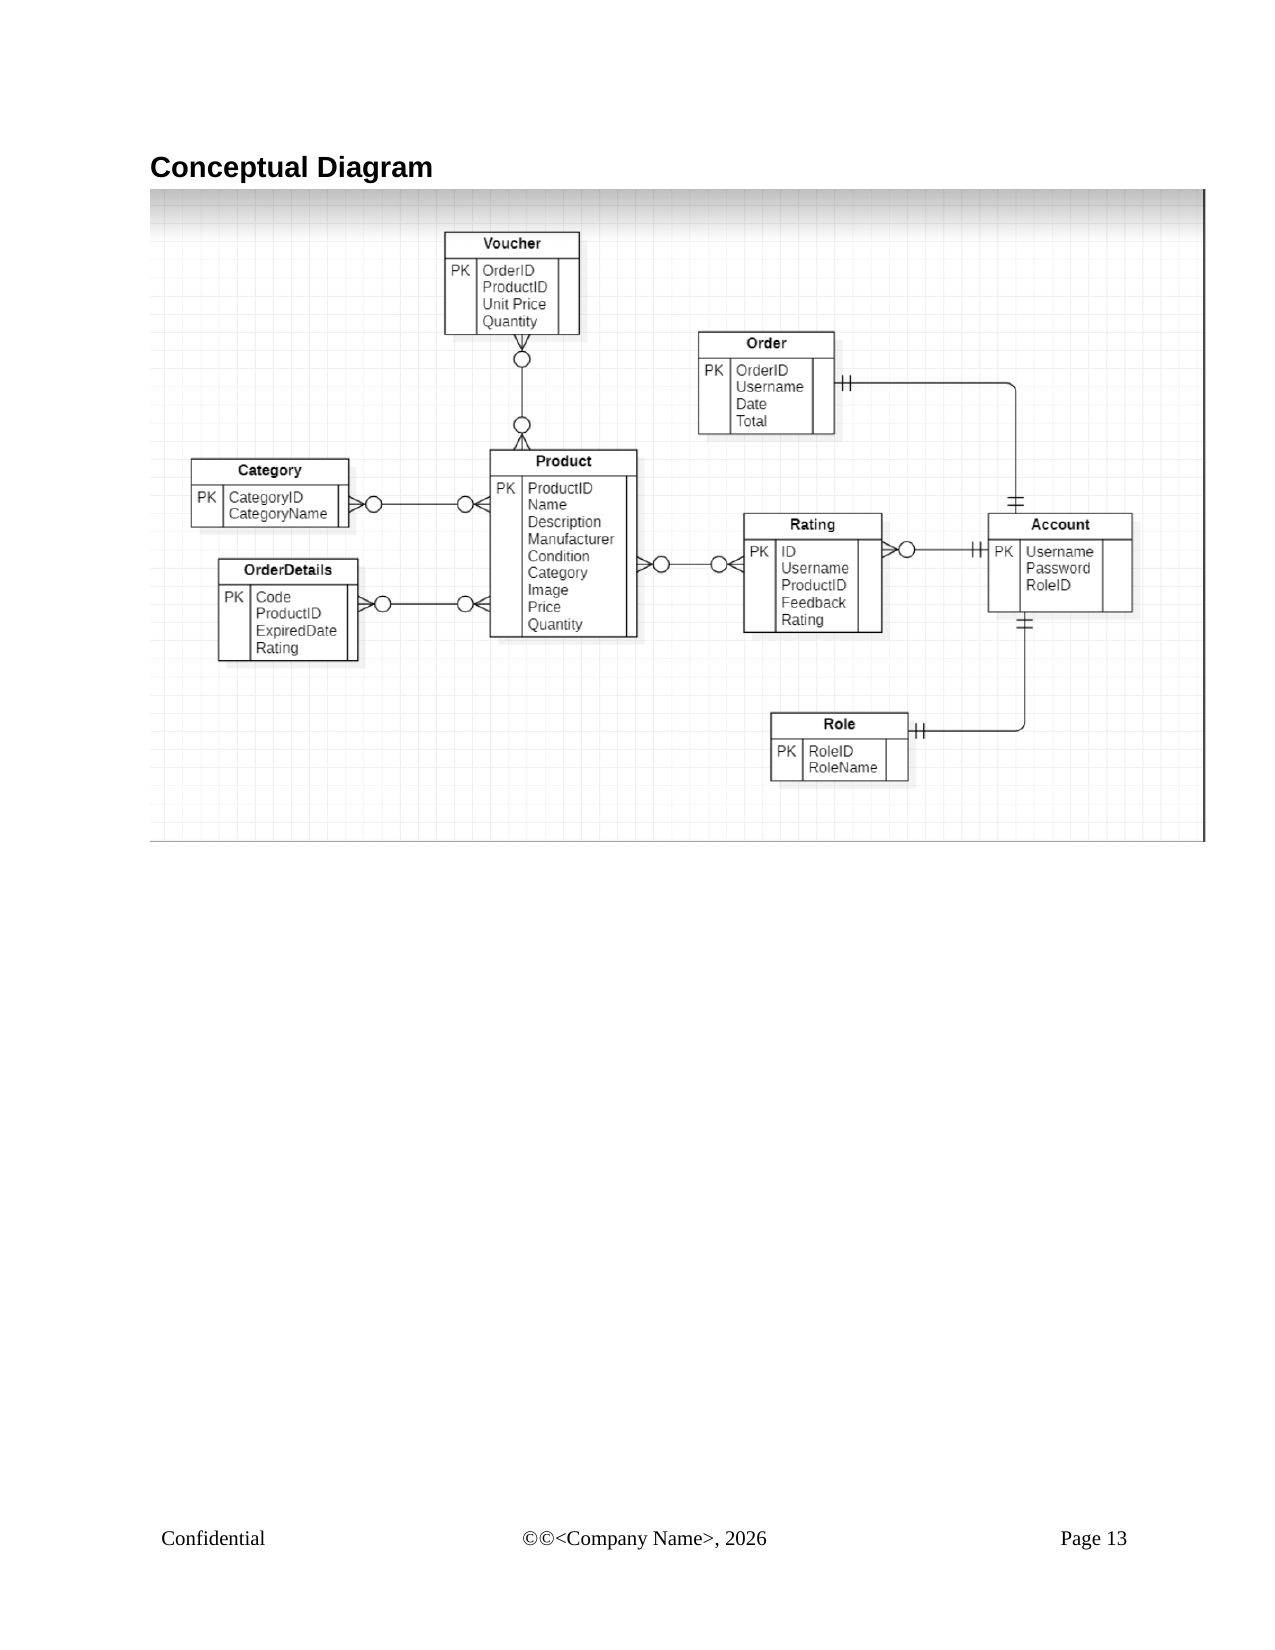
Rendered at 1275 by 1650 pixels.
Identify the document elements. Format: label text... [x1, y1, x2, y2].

picture [150, 189, 1206, 842]
subtitle Conceptual Diagram [150, 150, 1125, 183]
